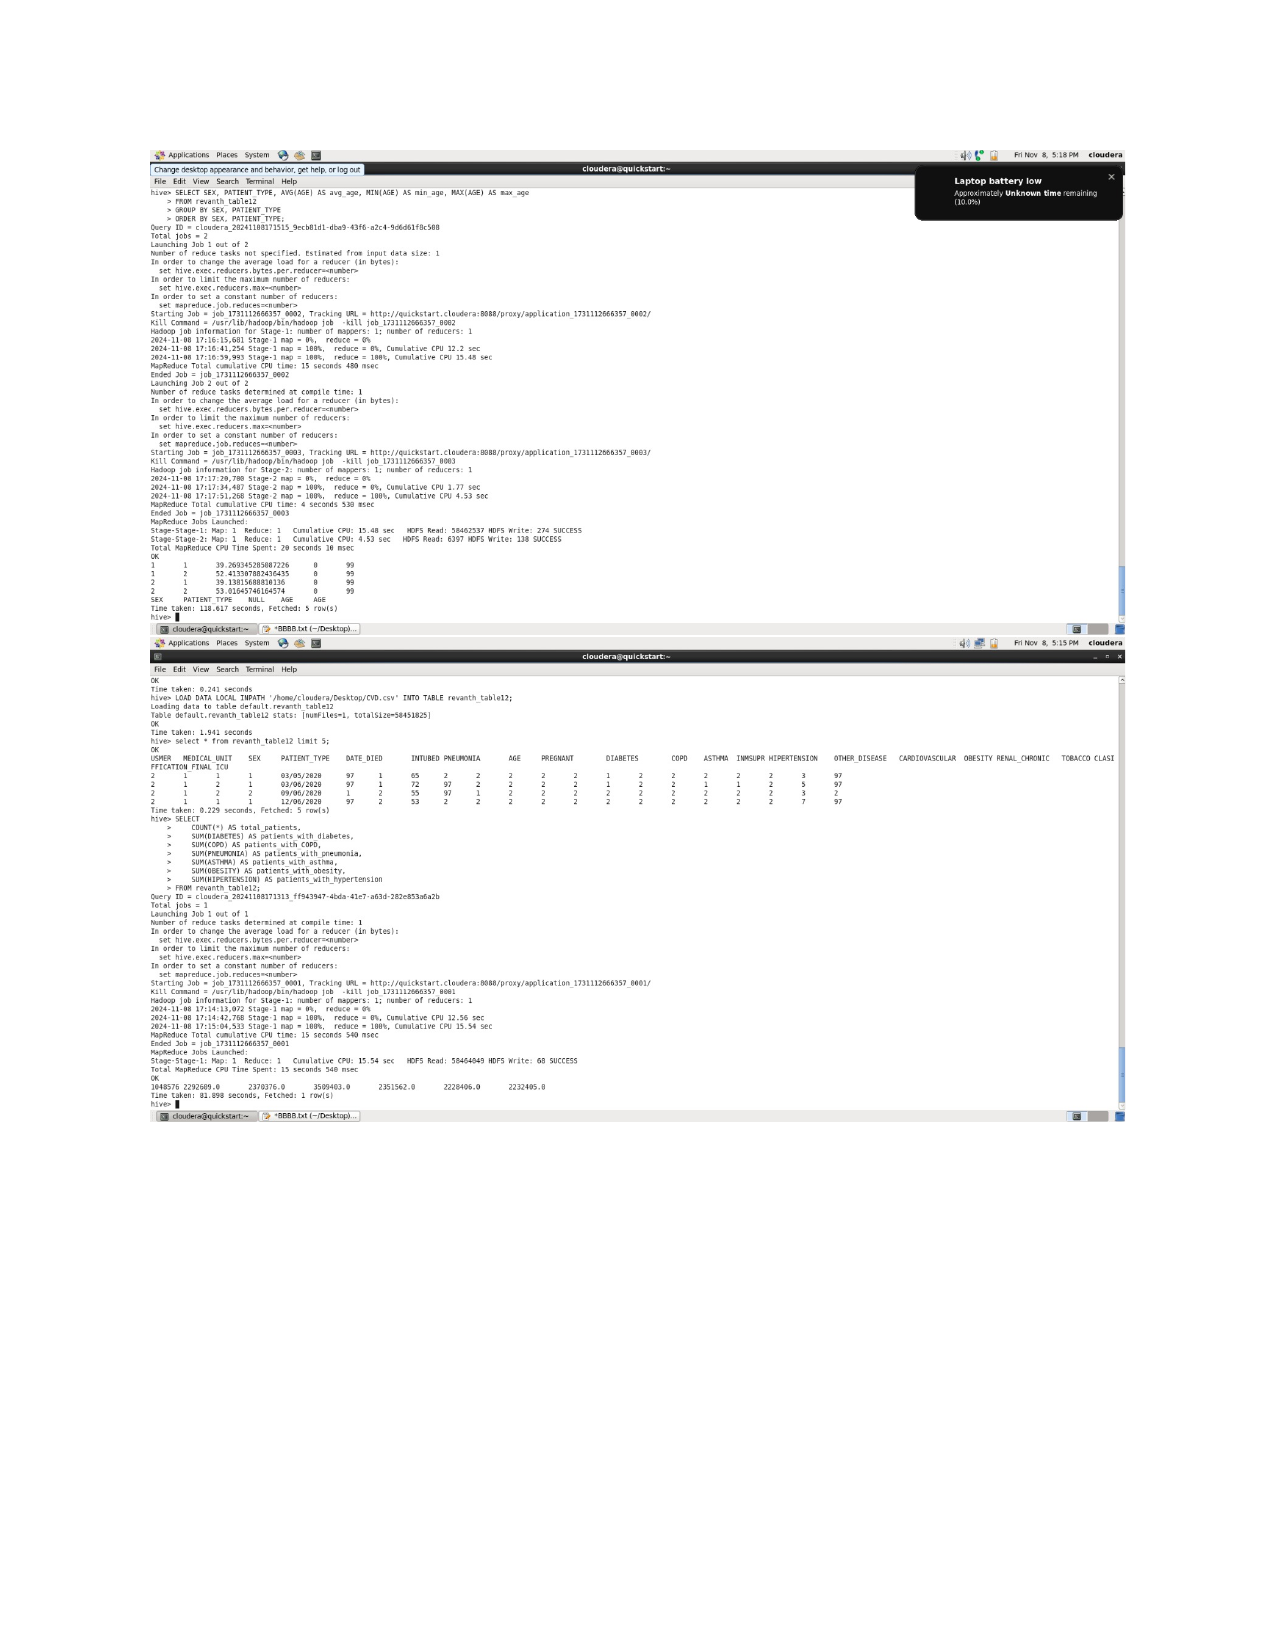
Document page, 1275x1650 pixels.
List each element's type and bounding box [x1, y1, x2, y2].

picture [150, 150, 1125, 635]
picture [150, 637, 1125, 1122]
